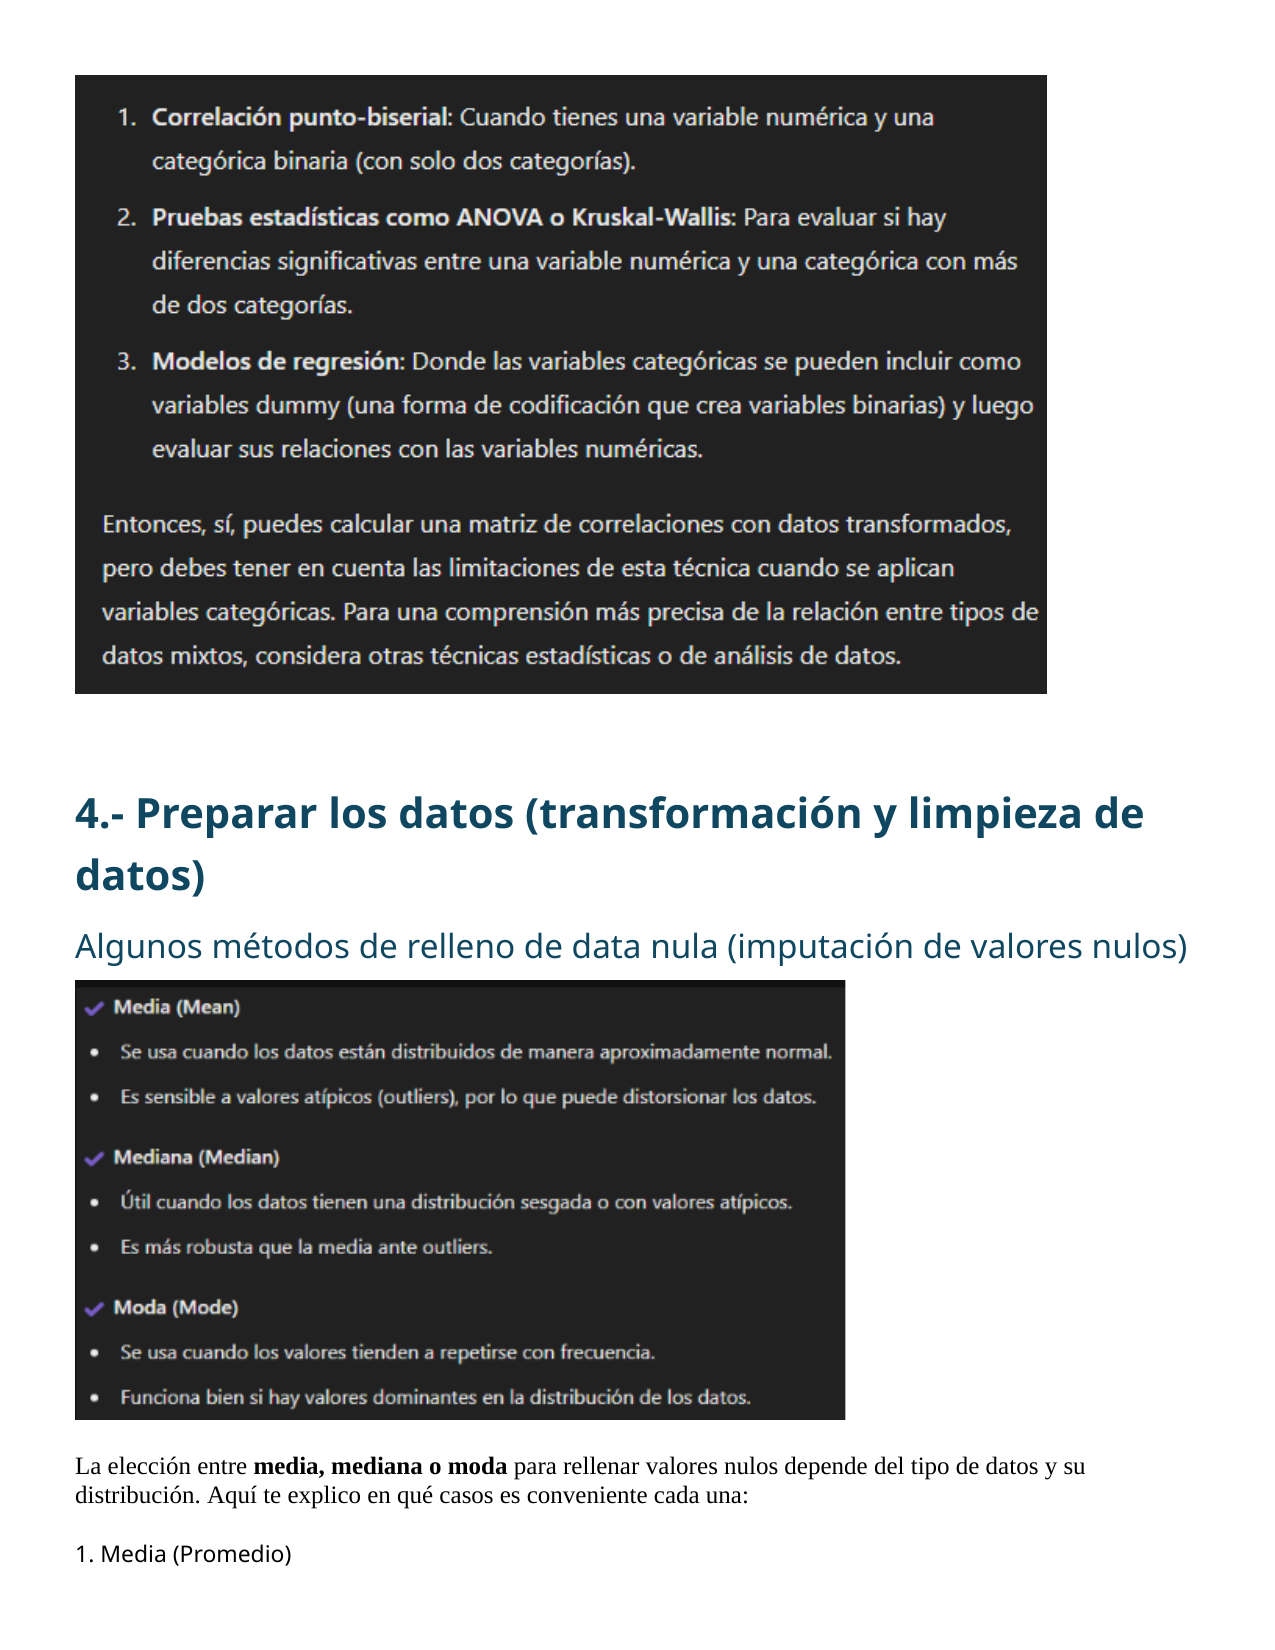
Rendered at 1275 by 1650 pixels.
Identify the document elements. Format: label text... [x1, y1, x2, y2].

picture [75, 980, 846, 1420]
text La elección entre media, mediana o moda para rellenar valores nulos depende del tipo de datos y su distribución. Aquí te explico en qué casos es conveniente cada una: [75, 1451, 1200, 1509]
subtitle Algunos métodos de relleno de data nula (imputación de valores nulos) [75, 923, 1200, 969]
picture [75, 75, 1047, 694]
text 1. Media (Promedio) [75, 1538, 1200, 1569]
subtitle 4.- Preparar los datos (transformación y limpieza de datos) [75, 784, 1200, 902]
